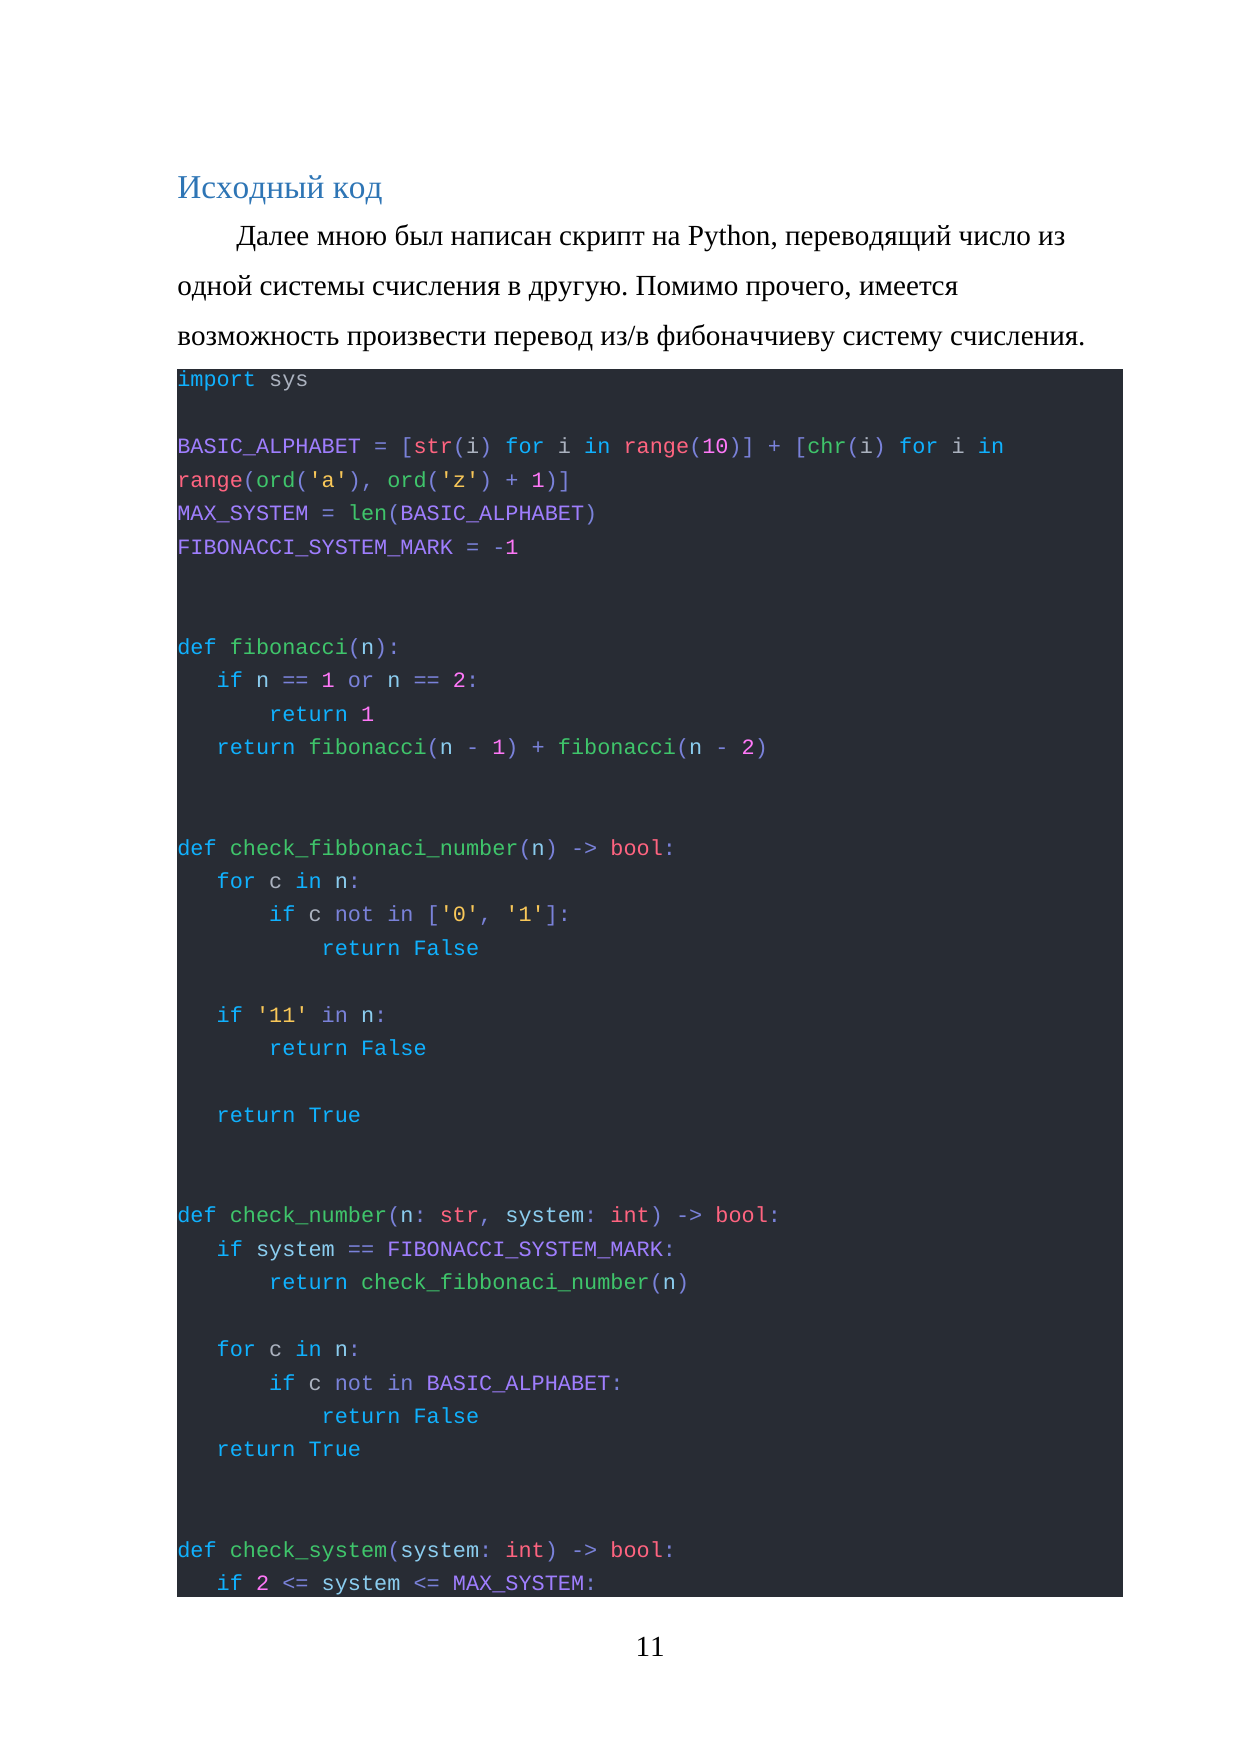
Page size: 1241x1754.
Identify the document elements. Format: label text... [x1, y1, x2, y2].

text if '11' in n: [177, 1004, 1123, 1029]
text if c not in ['0', '1']: [177, 904, 1123, 928]
text for c in n: [177, 1338, 1123, 1363]
text if c not in BASIC_ALPHABET: [177, 1372, 1123, 1397]
subtitle Исходный код [177, 167, 1123, 205]
text def check_number(n: str, system: int) -> bool: [177, 1204, 1123, 1229]
text return True [177, 1439, 1123, 1463]
text def check_fibbonaci_number(n) -> bool: [177, 837, 1123, 862]
text return check_fibbonaci_number(n) [177, 1271, 1123, 1296]
text if n == 1 or n == 2: [177, 669, 1123, 694]
text return False [177, 937, 1123, 962]
text Далее мною был написан скрипт на Python, переводящий число из одной системы счисления в другую. Помимо прочего, имеется возможность произвести перевод из/в фибоначчиеву систему счисления. [177, 218, 1123, 352]
text return False [177, 1405, 1123, 1430]
text return fibonacci(n - 1) + fibonacci(n - 2) [177, 736, 1123, 761]
text if system == FIBONACCI_SYSTEM_MARK: [177, 1238, 1123, 1263]
text for c in n: [177, 870, 1123, 895]
text def fibonacci(n): [177, 636, 1123, 661]
text return False [177, 1037, 1123, 1062]
text FIBONACCI_SYSTEM_MARK = -1 [177, 536, 1123, 561]
text import sys [177, 369, 1123, 393]
text def check_system(system: int) -> bool: [177, 1539, 1123, 1564]
text return 1 [177, 703, 1123, 728]
text if 2 <= system <= MAX_SYSTEM: [177, 1572, 1123, 1597]
text MAX_SYSTEM = len(BASIC_ALPHABET) [177, 502, 1123, 527]
text BASIC_ALPHABET = [str(i) for i in range(10)] + [chr(i) for i in range(ord('a'), ord('z') + 1)] [177, 436, 1123, 494]
text return True [177, 1104, 1123, 1129]
